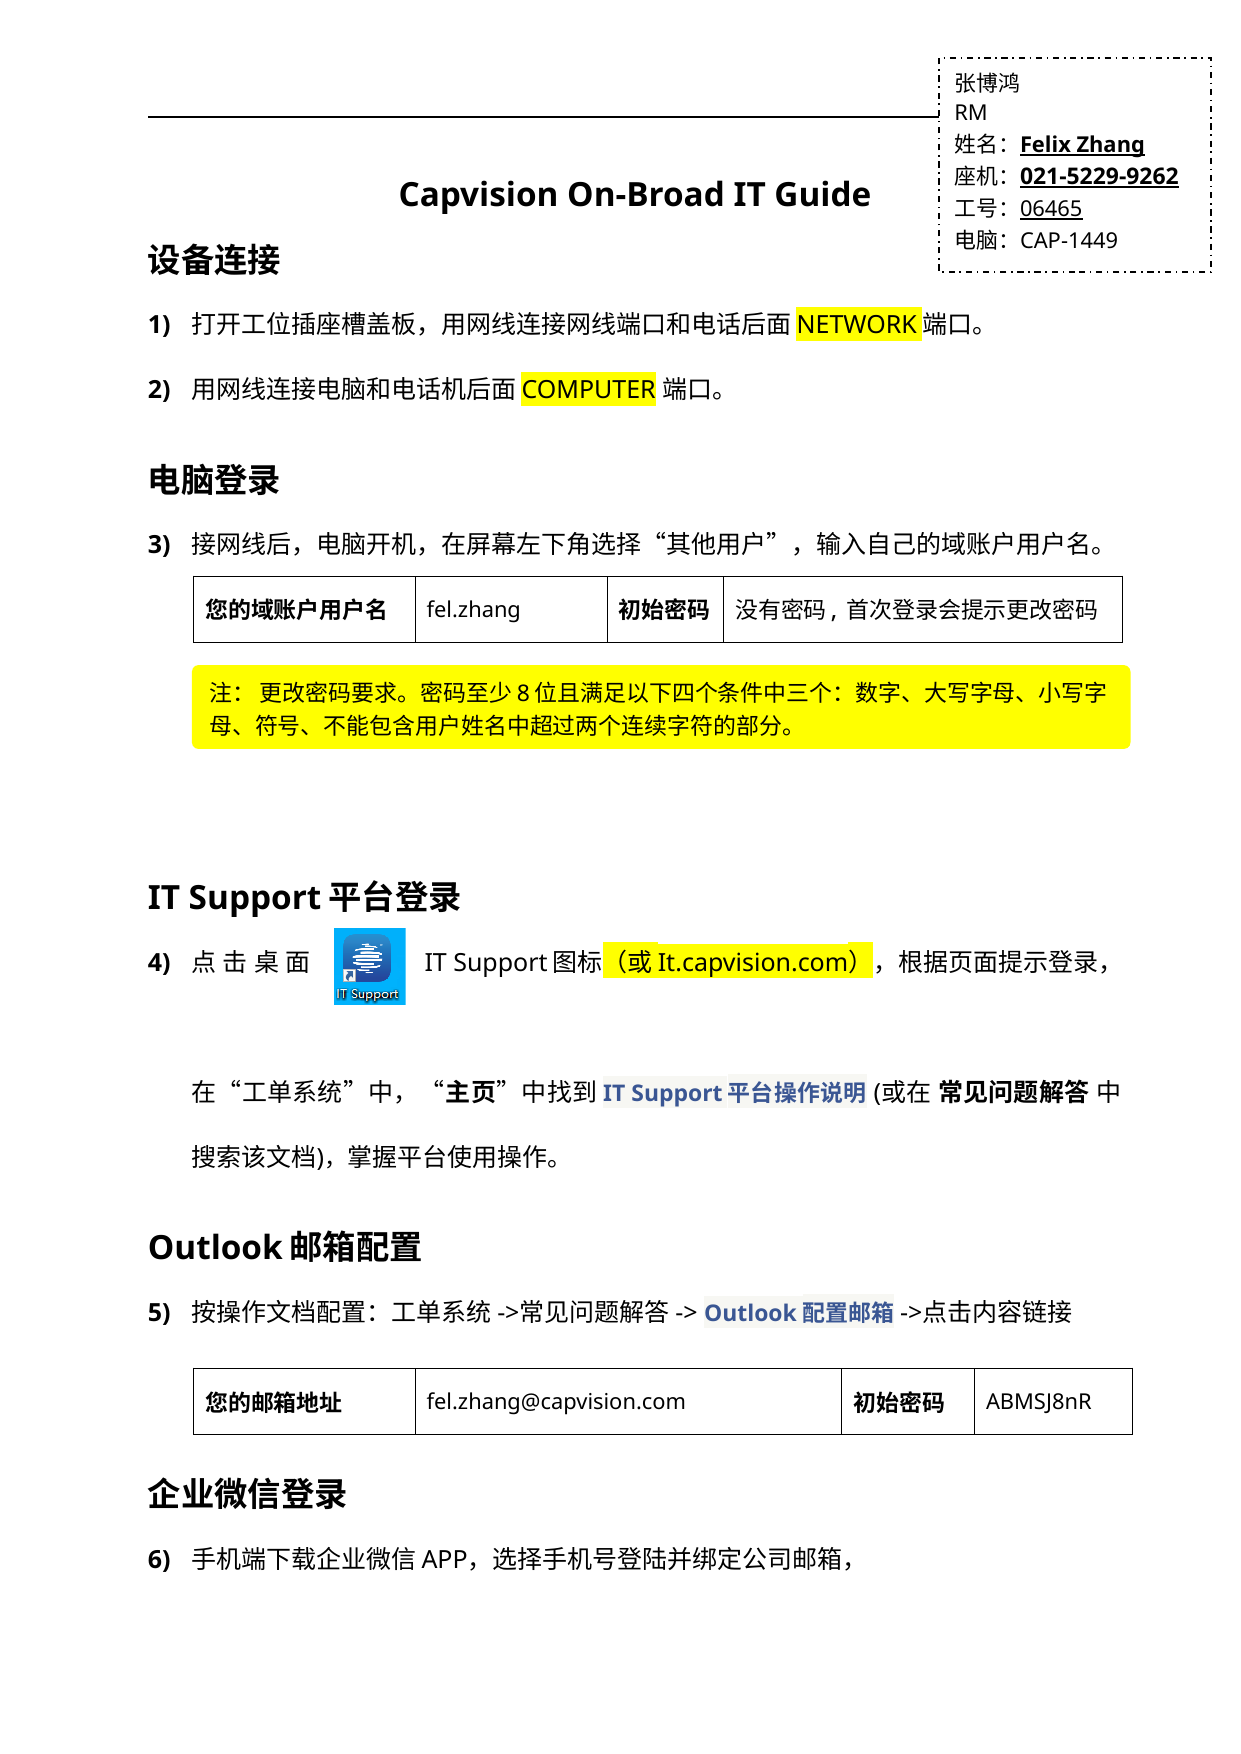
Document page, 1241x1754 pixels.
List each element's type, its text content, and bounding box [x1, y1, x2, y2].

table_header 初始密码 [608, 577, 723, 642]
table_header 您的邮箱地址 [194, 1369, 415, 1434]
picture [344, 935, 390, 981]
table_header fel.zhang [416, 577, 607, 642]
text 企业微信登录 [148, 1460, 1122, 1525]
list 手机端下载企业微信APP，选择手机号登陆并绑定公司邮箱， [148, 1525, 1122, 1590]
list 接网线后，电脑开机，在屏幕左下角选择“其他用户”，输入自己的域账户用户名。 [148, 511, 1122, 576]
table_header 初始密码 [842, 1369, 974, 1434]
table_header fel.zhang@capvision.com [416, 1369, 841, 1434]
text Capvision On-Broad IT Guide [148, 161, 939, 226]
list 点击桌面IT Support图标（或It.capvision.com），根据页面提示登录， [148, 928, 334, 993]
list 用网线连接电脑和电话机后面COMPUTER 端口。 [148, 356, 1122, 421]
list 在“工单系统”中，“主页”中找到IT Support平台操作说明 (或在 常见问题解答 中搜索该文档)，掌握平台使用操作。 [191, 1058, 1122, 1188]
list 打开工位插座槽盖板，用网线连接网线端口和电话后面NETWORK端口。 [148, 291, 1122, 356]
list 点击桌面IT Support图标（或It.capvision.com），根据页面提示登录， [406, 928, 1122, 993]
text Outlook邮箱配置 [148, 1213, 1122, 1278]
text 设备连接 [148, 226, 1122, 291]
picture [356, 993, 383, 1000]
table_header 您的域账户用户名 [194, 577, 415, 642]
text 电脑登录 [148, 446, 1122, 511]
text IT Support平台登录 [148, 863, 1122, 928]
list 按操作文档配置：工单系统 ->常见问题解答 -> Outlook 配置邮箱 ->点击内容链接 [148, 1278, 1122, 1343]
table_header 没有密码, 首次登录会提示更改密码 [724, 577, 1122, 642]
table_header ABMSJ8nR [975, 1369, 1132, 1434]
